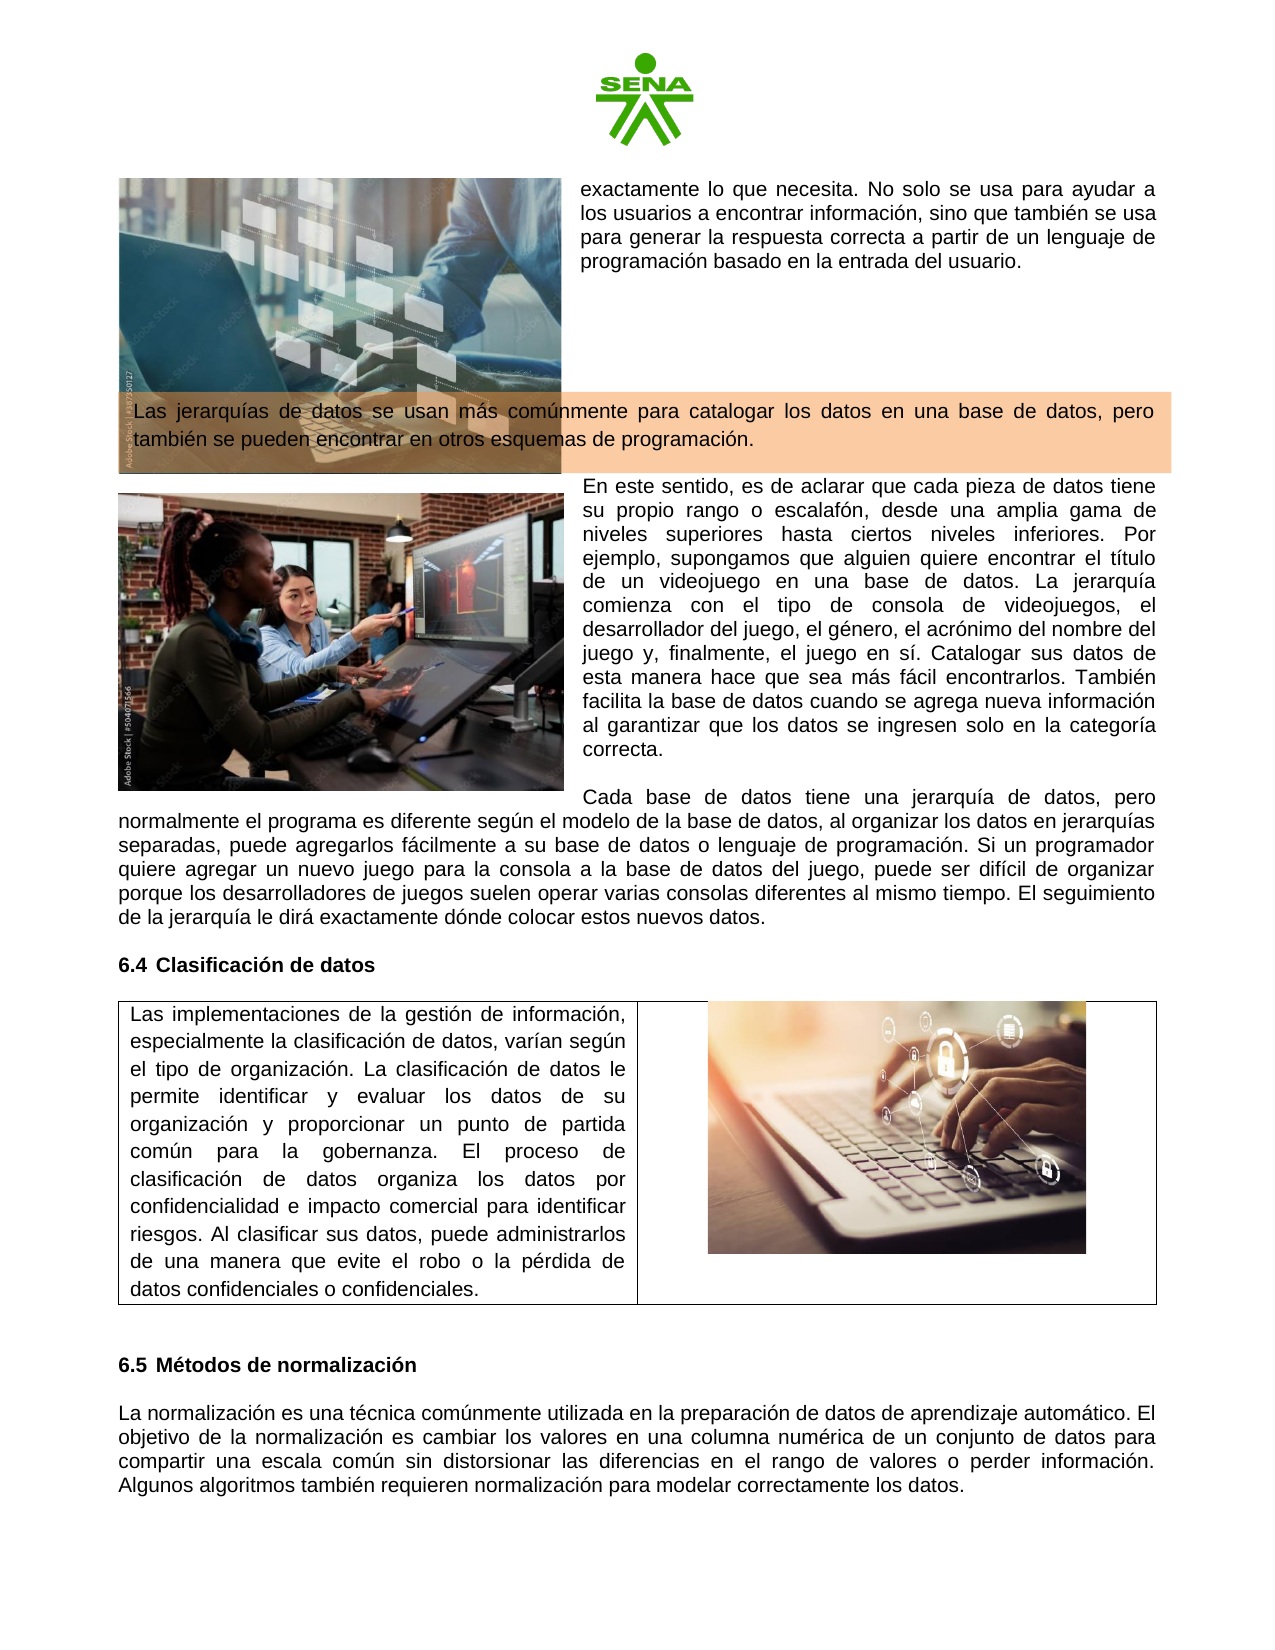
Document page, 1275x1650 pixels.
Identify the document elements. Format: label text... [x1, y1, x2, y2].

subtitle Métodos de normalización [118, 1353, 1157, 1377]
text La normalización es una técnica comúnmente utilizada en la preparación de datos de aprendizaje automático. El objetivo de la normalización es cambiar los valores en una columna numérica de un conjunto de datos para compartir una escala común sin distorsionar las diferencias en el rango de valores o perder información. Algunos algoritmos también requieren normalización para modelar correctamente los datos. [118, 1401, 1157, 1497]
table_header [638, 1002, 1156, 1304]
picture [118, 493, 564, 791]
picture [707, 1001, 1087, 1254]
picture [596, 53, 694, 146]
text Cada base de datos tiene una jerarquía de datos, pero normalmente el programa es diferente según el modelo de la base de datos, al organizar los datos en jerarquías separadas, puede agregarlos fácilmente a su base de datos o lenguaje de programación. Si un programador quiere agregar un nuevo juego para la consola a la base de datos del juego, puede ser difícil de organizar porque los desarrolladores de juegos suelen operar varias consolas diferentes al mismo tiempo. El seguimiento de la jerarquía le dirá exactamente dónde colocar estos nuevos datos. [118, 785, 1157, 929]
table_header Las implementaciones de la gestión de información, especialmente la clasificación de datos, varían según el tipo de organización. La clasificación de datos le permite identificar y evaluar los datos de su organización y proporcionar un punto de partida común para la gobernanza. El proceso de clasificación de datos organiza los datos por confidencialidad e impacto comercial para identificar riesgos. Al clasificar sus datos, puede administrarlos de una manera que evite el robo o la pérdida de datos confidenciales o confidenciales. [119, 1002, 637, 1304]
picture [118, 178, 562, 391]
subtitle Clasificación de datos [118, 953, 1157, 977]
